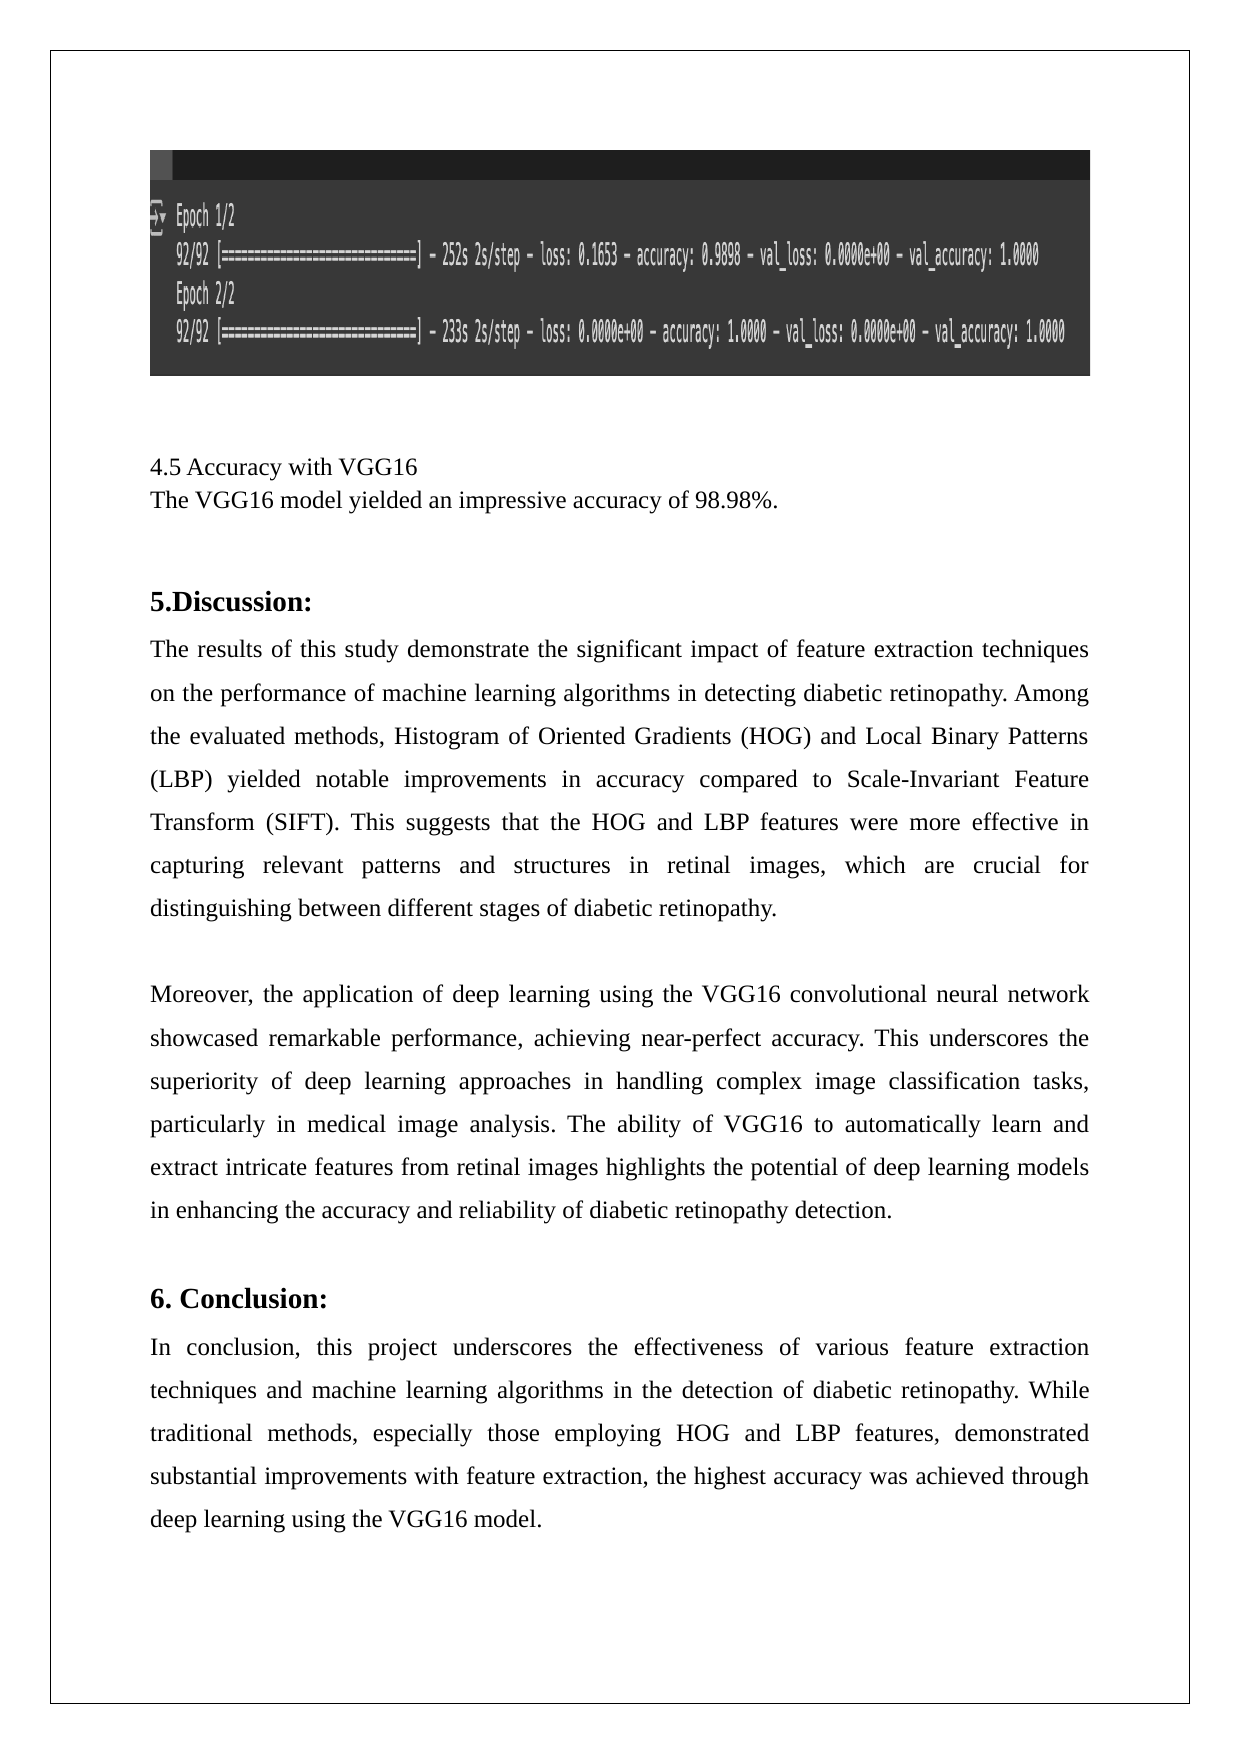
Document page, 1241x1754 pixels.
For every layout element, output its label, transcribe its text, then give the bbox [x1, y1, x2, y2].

text 4.5 Accuracy with VGG16 [150, 452, 1090, 481]
text 6. Conclusion: [150, 1281, 1090, 1315]
picture [150, 150, 1091, 376]
text 5.Discussion: [150, 584, 1090, 618]
text The results of this study demonstrate the significant impact of feature extraction techniques on the performance of machine learning algorithms in detecting diabetic retinopathy. Among the evaluated methods, Histogram of Oriented Gradients (HOG) and Local Binary Patterns (LBP) yielded notable improvements in accuracy compared to Scale-Invariant Feature Transform (SIFT). This suggests that the HOG and LBP features were more effective in capturing relevant patterns and structures in retinal images, which are crucial for distinguishing between different stages of diabetic retinopathy. [150, 634, 1090, 922]
text In conclusion, this project underscores the effectiveness of various feature extraction techniques and machine learning algorithms in the detection of diabetic retinopathy. While traditional methods, especially those employing HOG and LBP features, demonstrated substantial improvements with feature extraction, the highest accuracy was achieved through deep learning using the VGG16 model. [150, 1332, 1090, 1533]
text Moreover, the application of deep learning using the VGG16 convolutional neural network showcased remarkable performance, achieving near-perfect accuracy. This underscores the superiority of deep learning approaches in handling complex image classification tasks, particularly in medical image analysis. The ability of VGG16 to automatically learn and extract intricate features from retinal images highlights the potential of deep learning models in enhancing the accuracy and reliability of diabetic retinopathy detection. [150, 979, 1090, 1224]
text The VGG16 model yielded an impressive accuracy of 98.98%. [150, 485, 1090, 514]
